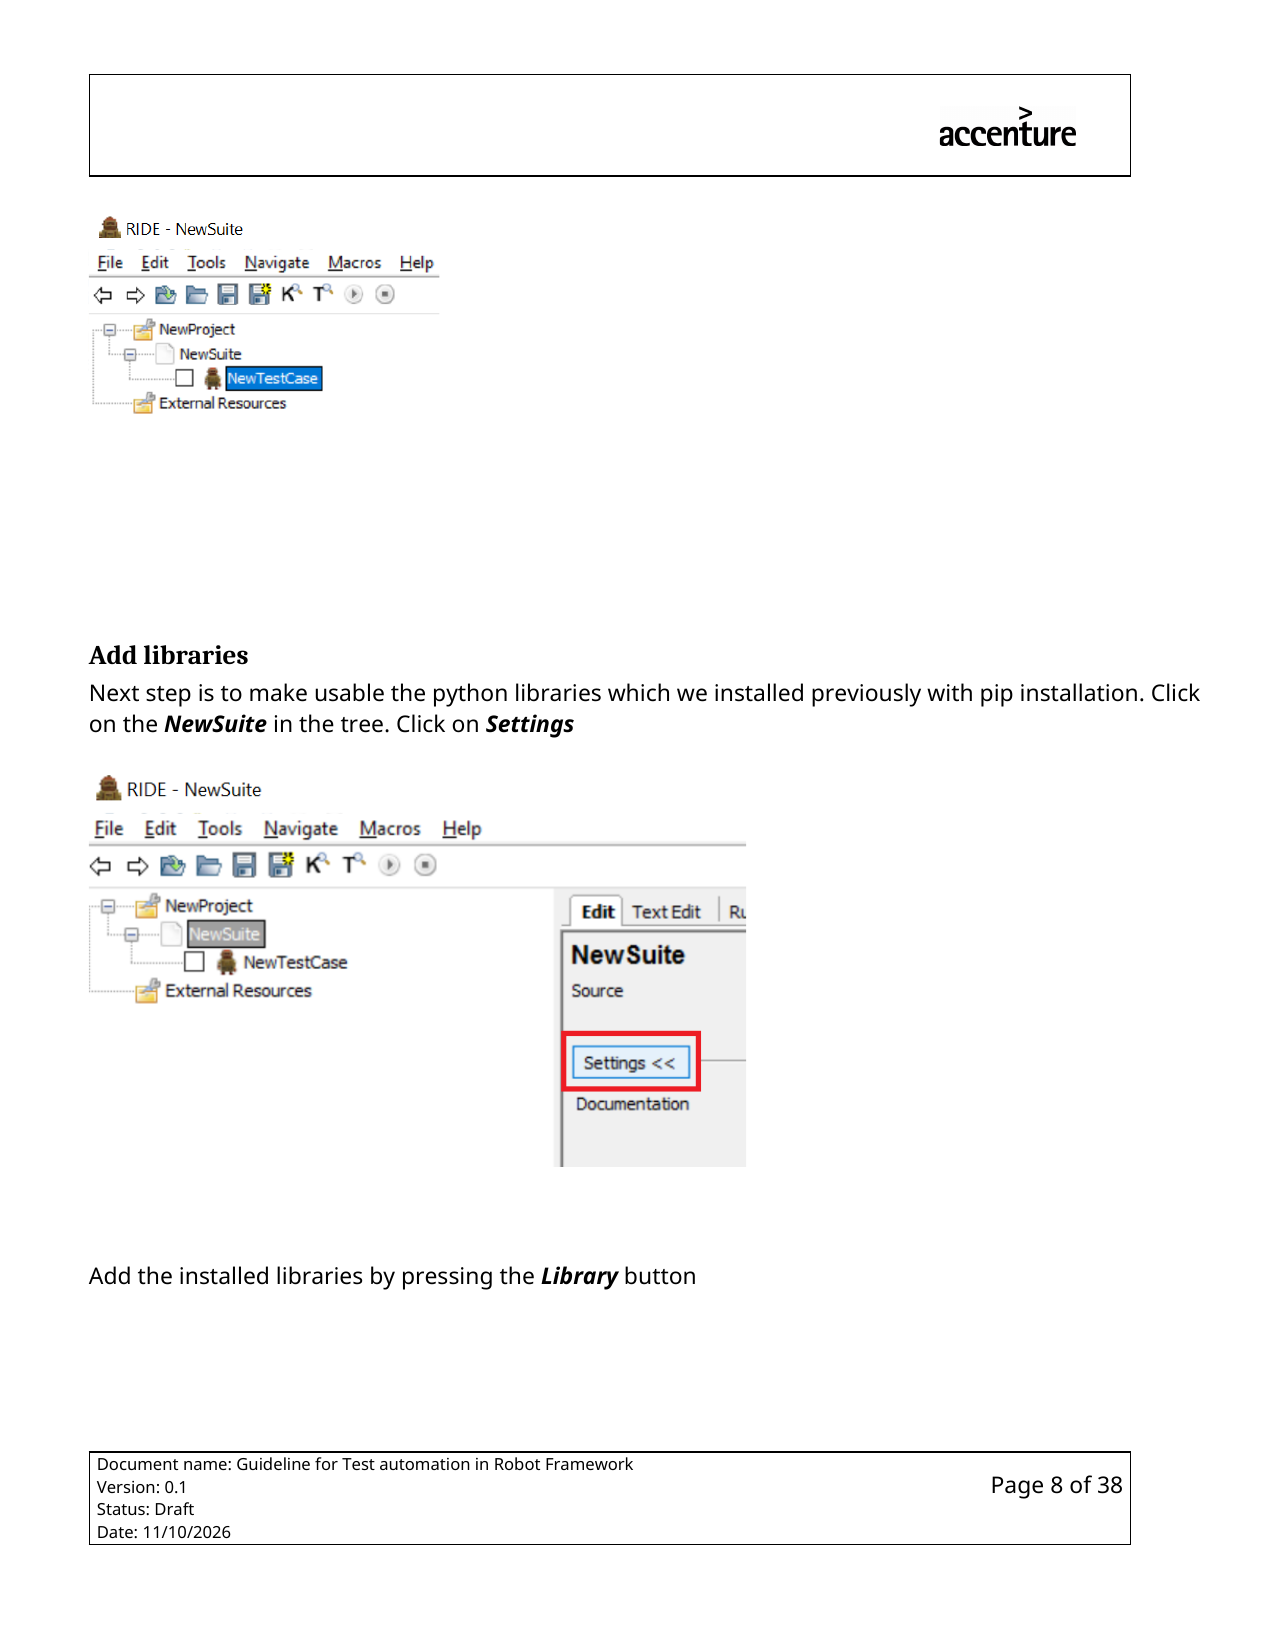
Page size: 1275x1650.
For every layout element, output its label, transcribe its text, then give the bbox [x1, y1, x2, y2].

text Next step is to make usable the python libraries which we installed previously with pip installation. Click on the NewSuite in the tree. Click on Settings [89, 677, 1226, 740]
text Add the installed libraries by pressing the Library button [89, 1260, 1226, 1291]
picture [88, 207, 440, 615]
picture [88, 771, 747, 1167]
subtitle Add libraries [89, 640, 1226, 671]
